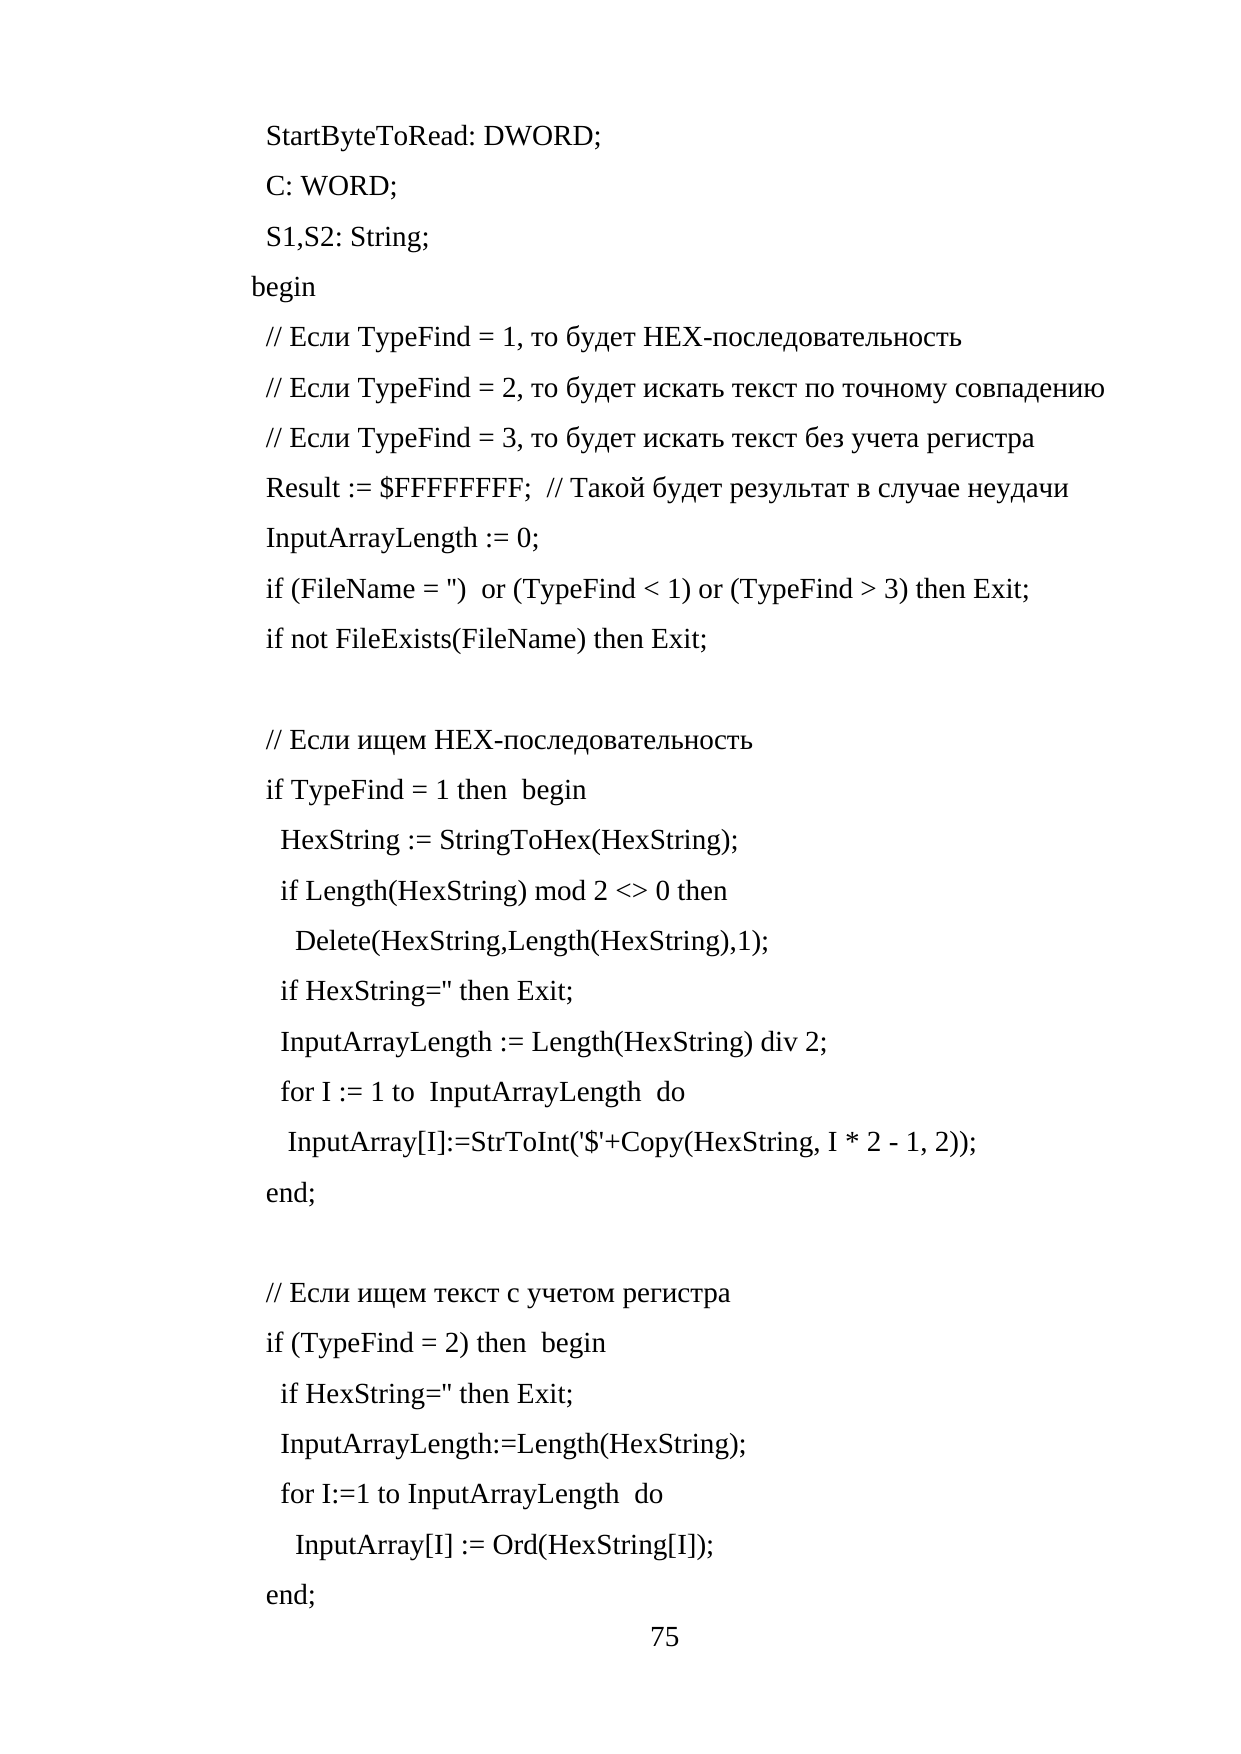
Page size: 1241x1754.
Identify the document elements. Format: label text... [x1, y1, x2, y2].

text // Если TypeFind = 2, то будет искать текст по точному совпадению [177, 370, 1152, 403]
text if HexString='' then Exit; [177, 973, 1152, 1007]
text HexString := StringToHex(HexString); [177, 822, 1152, 856]
text if HexString='' then Exit; [177, 1376, 1152, 1409]
text InputArrayLength:=Length(HexString); [177, 1426, 1152, 1460]
text InputArrayLength := 0; [177, 521, 1152, 554]
text C: WORD; [177, 168, 1152, 202]
text // Если ищем текст с учетом регистра [177, 1275, 1152, 1309]
text // Если TypeFind = 3, то будет искать текст без учета регистра [177, 420, 1152, 453]
text if (FileName = '') or (TypeFind < 1) or (TypeFind > 3) then Exit; [177, 571, 1152, 604]
text S1,S2: String; [177, 219, 1152, 252]
text if Length(HexString) mod 2 <> 0 then [177, 873, 1152, 906]
text // Если ищем HEX-последовательность [177, 722, 1152, 755]
text if not FileExists(FileName) then Exit; [177, 621, 1152, 655]
text InputArray[I]:=StrToInt('$'+Copy(HexString, I * 2 - 1, 2)); [177, 1124, 1152, 1158]
text for I:=1 to InputArrayLength do [177, 1477, 1152, 1510]
text for I := 1 to InputArrayLength do [177, 1074, 1152, 1108]
text if TypeFind = 1 then begin [177, 772, 1152, 806]
text InputArray[I] := Ord(HexString[I]); [177, 1527, 1152, 1560]
text StartByteToRead: DWORD; [177, 118, 1152, 152]
text begin [177, 269, 1152, 303]
text end; [177, 1577, 1152, 1611]
text Delete(HexString,Length(HexString),1); [177, 923, 1152, 957]
text // Если TypeFind = 1, то будет HEX-последовательность [177, 319, 1152, 353]
text Result := $FFFFFFFF; // Такой будет результат в случае неудачи [177, 470, 1152, 504]
text end; [177, 1175, 1152, 1208]
text InputArrayLength := Length(HexString) div 2; [177, 1024, 1152, 1057]
text if (TypeFind = 2) then begin [177, 1326, 1152, 1359]
